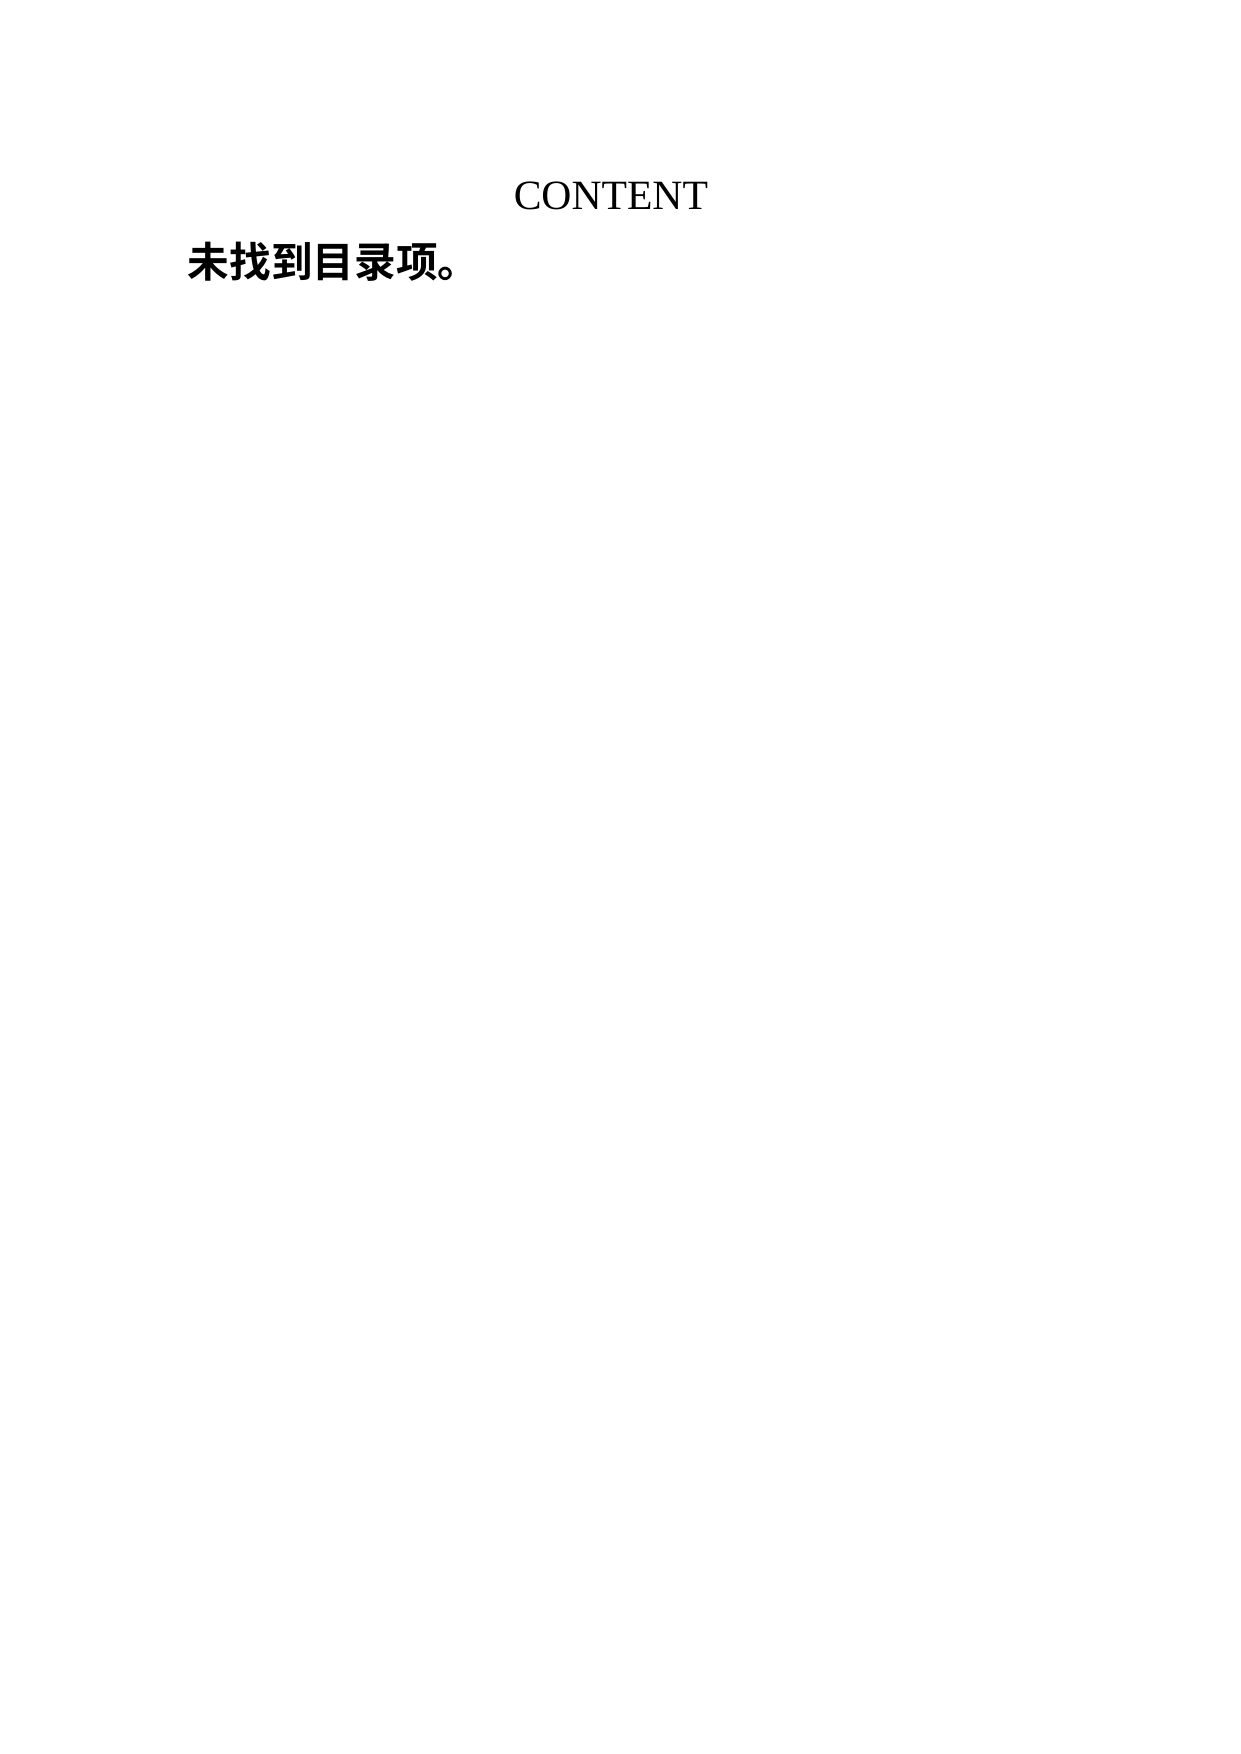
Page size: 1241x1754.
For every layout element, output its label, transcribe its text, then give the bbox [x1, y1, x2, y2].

text CONTENT [187, 162, 1034, 227]
text 未找到目录项。 [187, 227, 1034, 292]
